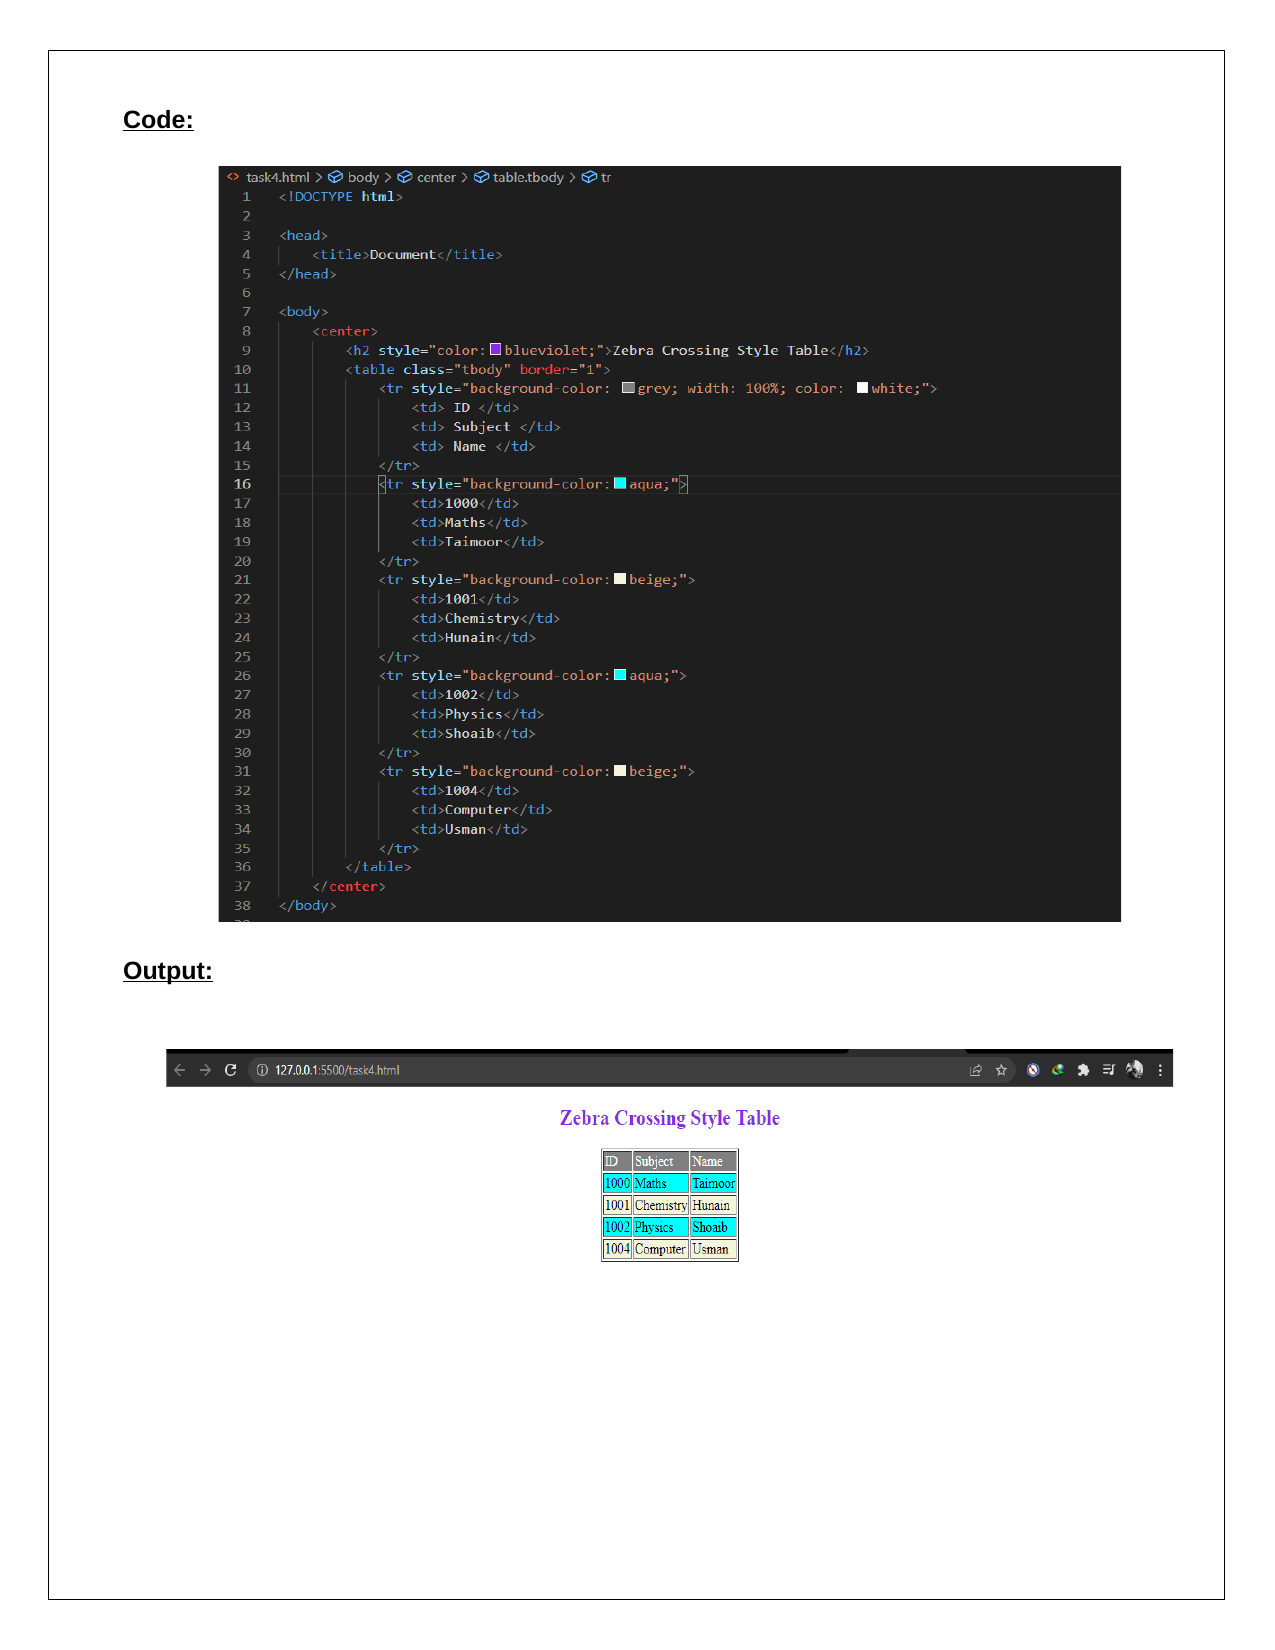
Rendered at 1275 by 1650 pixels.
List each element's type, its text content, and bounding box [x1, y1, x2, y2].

picture [218, 166, 1122, 922]
picture [166, 1049, 1174, 1382]
text Output: [49, 956, 1217, 985]
text Code: [49, 105, 1217, 134]
